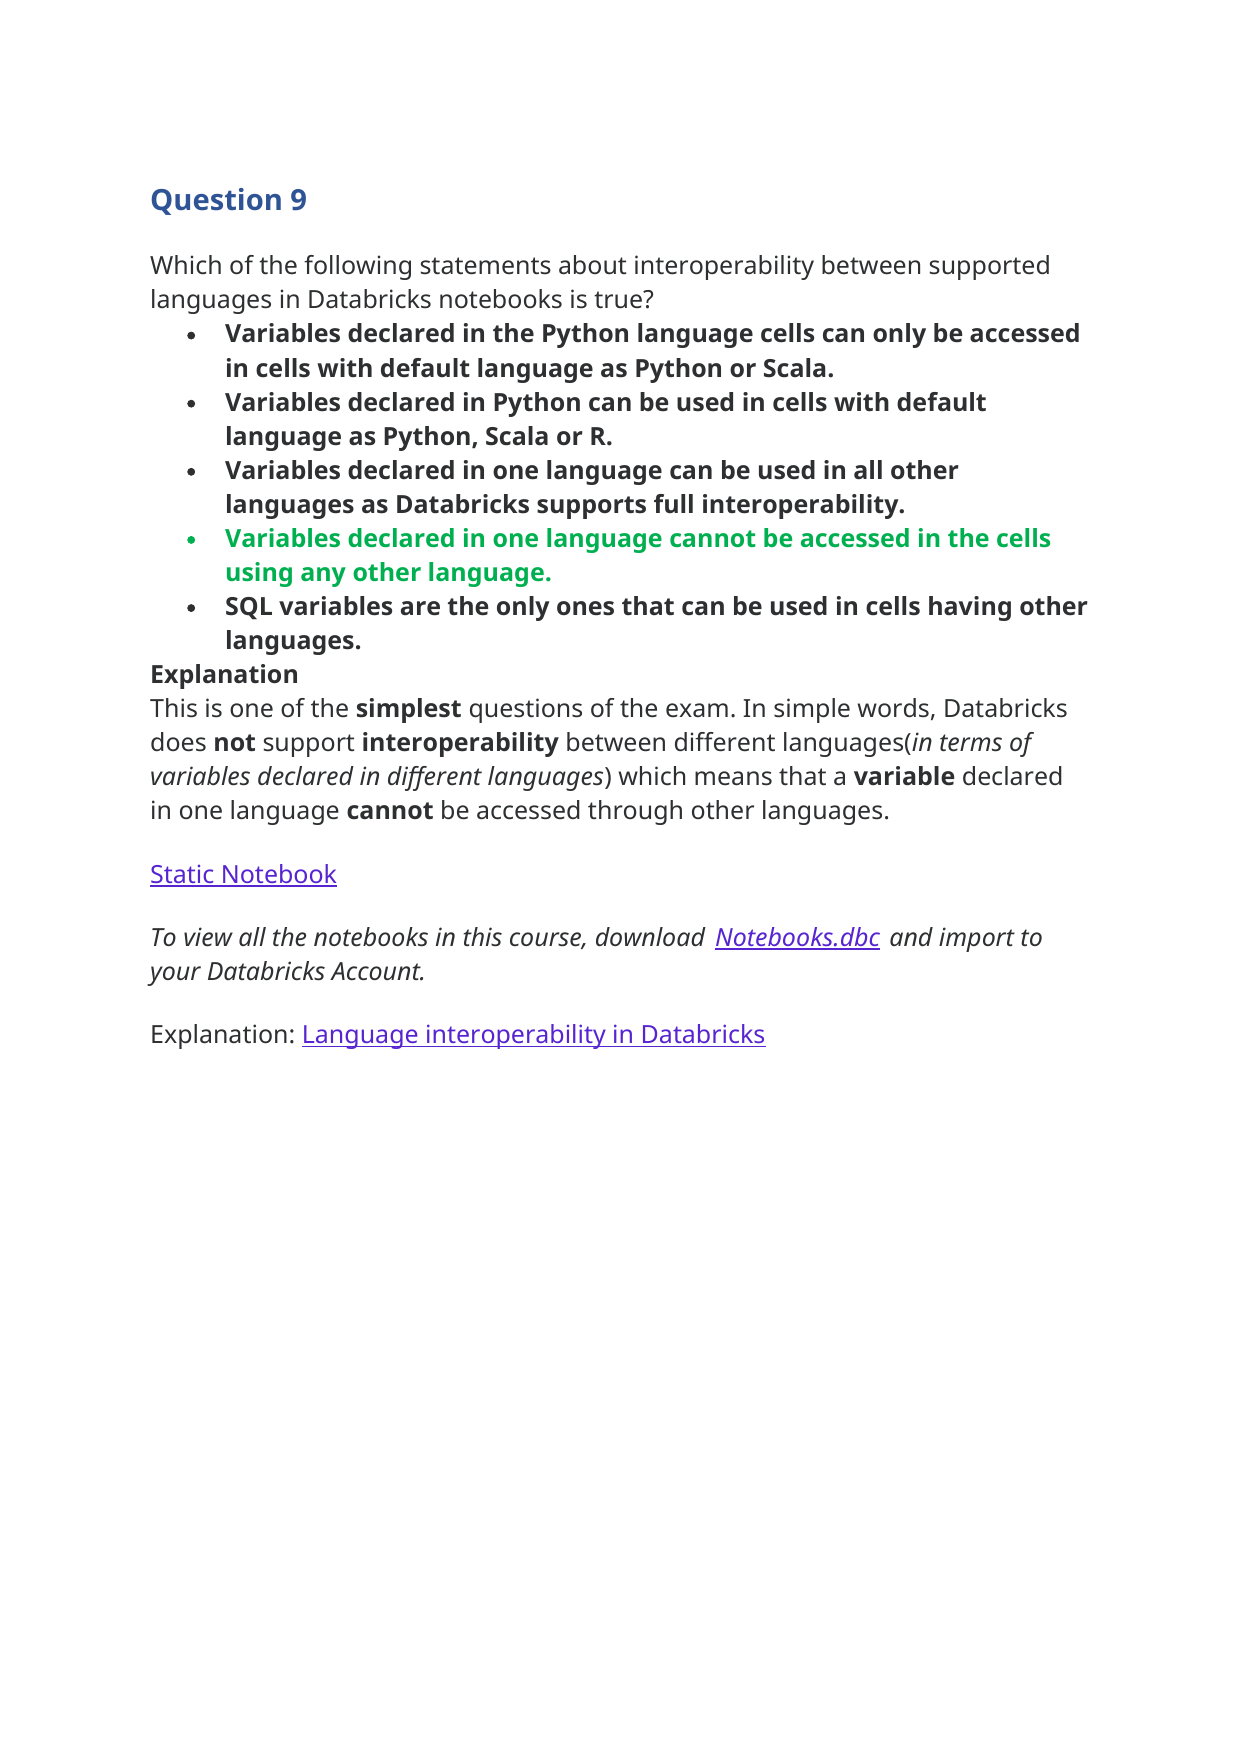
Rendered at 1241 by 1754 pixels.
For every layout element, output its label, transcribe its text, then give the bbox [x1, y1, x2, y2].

text To view all the notebooks in this course, download Notebooks.dbc and import to your Databricks Account. [150, 919, 1090, 988]
list SQL variables are the only ones that can be used in cells having other languages. [187, 589, 1090, 657]
text Explanation [150, 657, 1090, 691]
text Which of the following statements about interoperability between supported languages in Databricks notebooks is true? [150, 248, 1090, 316]
list Variables declared in Python can be used in cells with default language as Python, Scala or R. [187, 384, 1090, 452]
subtitle Question 9 [150, 179, 1090, 219]
text Static Notebook [150, 856, 1090, 890]
list Variables declared in the Python language cells can only be accessed in cells with default language as Python or Scala. [187, 316, 1090, 384]
text This is one of the simplest questions of the exam. In simple words, Databricks does not support interoperability between different languages(in terms of variables declared in different languages) which means that a variable declared in one language cannot be accessed through other languages. [150, 691, 1090, 827]
list Variables declared in one language can be used in all other languages as Databricks supports full interoperability. [187, 452, 1090, 521]
text Explanation: Language interoperability in Databricks [150, 1017, 1090, 1051]
list Variables declared in one language cannot be accessed in the cells using any other language. [187, 521, 1090, 589]
